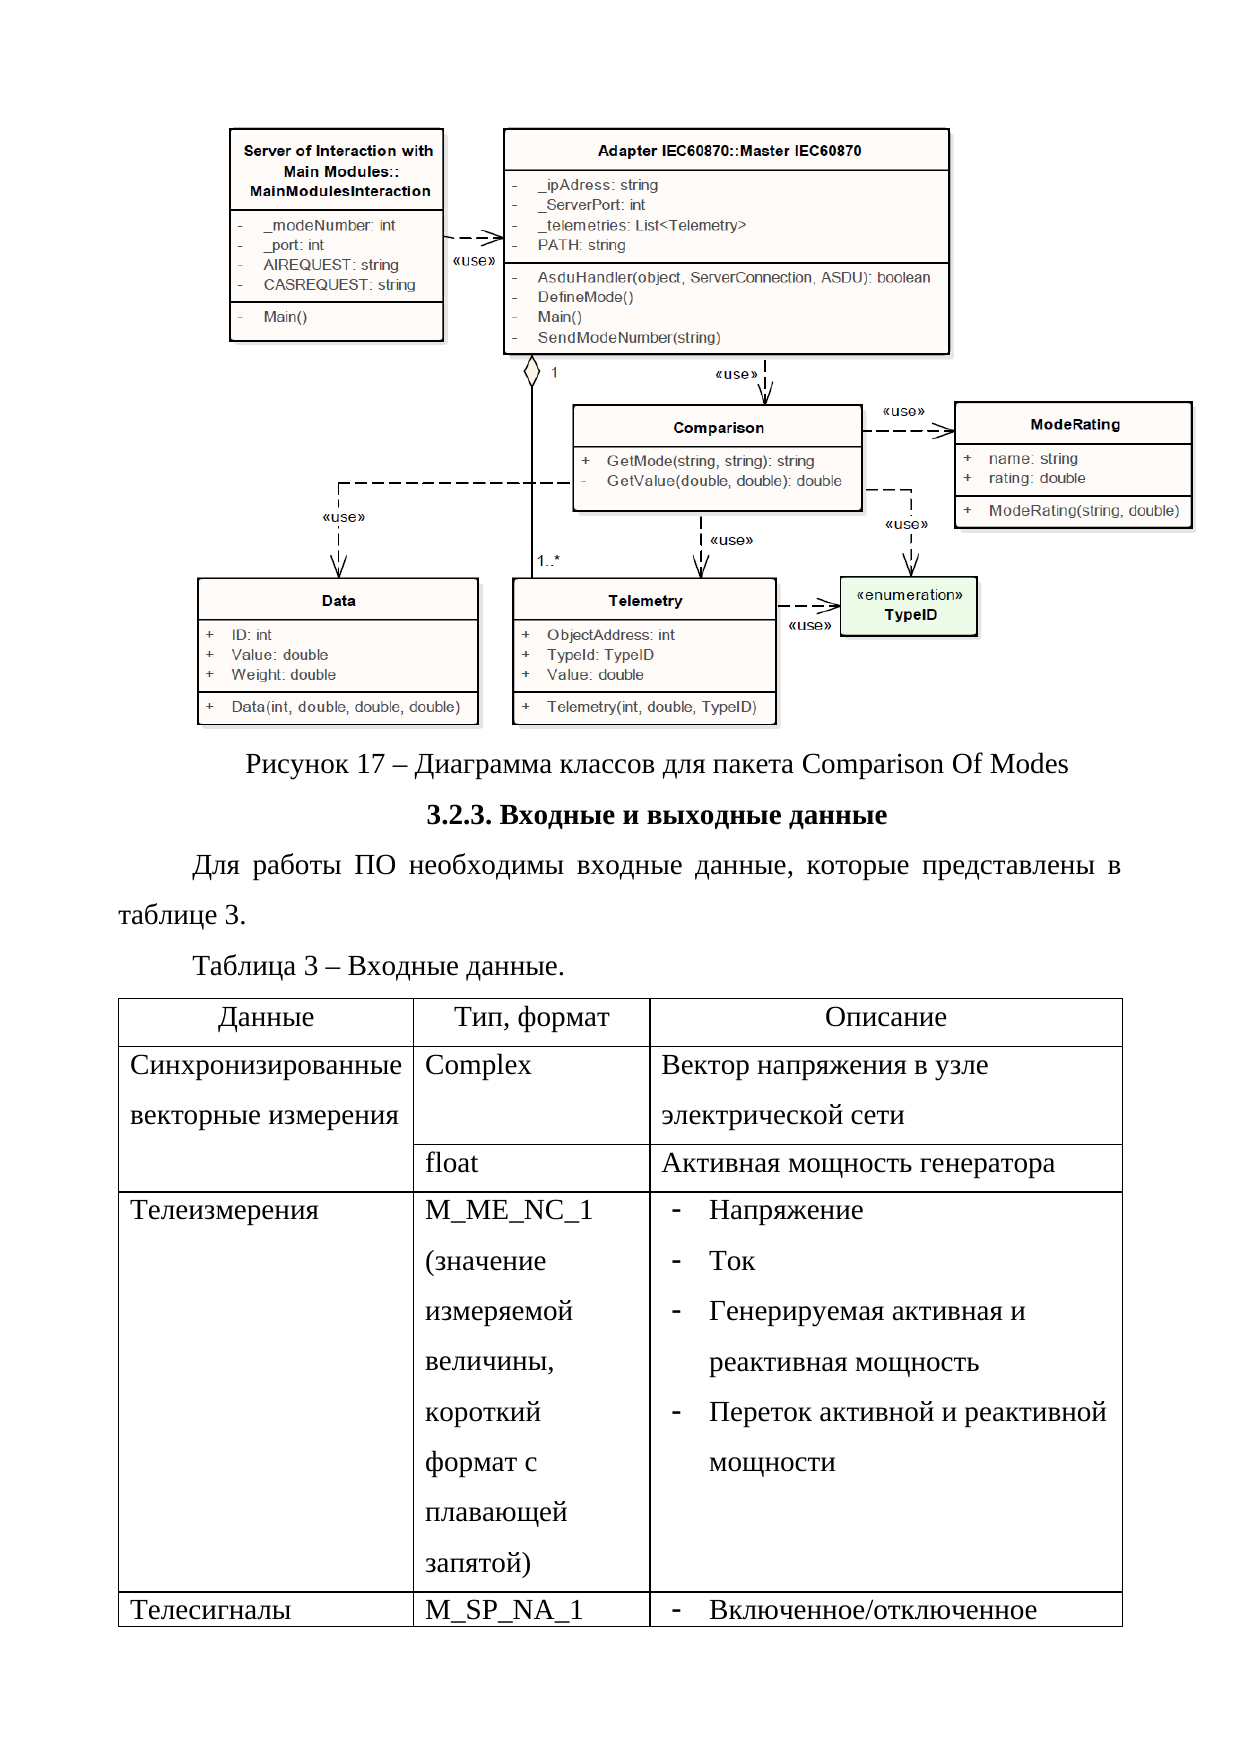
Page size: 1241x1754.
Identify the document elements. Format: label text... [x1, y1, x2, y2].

table_cell float [414, 1145, 649, 1191]
text Рисунок 17 – Диаграмма классов для пакета Comparison Of Modes [118, 746, 1122, 780]
table_cell Напряжение Ток Генерируемая активная и реактивная мощность Переток активной и реактивной мощности [651, 1193, 1122, 1591]
table_cell M_ME_NC_1 (значение измеряемой величины, короткий формат с плавающей запятой) [414, 1193, 649, 1591]
table_cell Синхронизированные векторные измерения [119, 1047, 413, 1191]
table_cell Активная мощность генератора [651, 1145, 1122, 1191]
subtitle 3.2.3. Входные и выходные данные [192, 797, 1122, 830]
text Таблица 3 – Входные данные. [118, 948, 1122, 981]
table_header Тип, формат [414, 999, 649, 1046]
table_cell Телеизмерения [119, 1193, 413, 1591]
text Для работы ПО необходимы входные данные, которые представлены в таблице 3. [118, 847, 1122, 931]
table_header Данные [119, 999, 413, 1046]
table_cell Телесигналы [119, 1593, 413, 1626]
table_cell Complex [414, 1047, 649, 1144]
table_cell Вектор напряжения в узле электрической сети [651, 1047, 1122, 1144]
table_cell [414, 1593, 649, 1626]
picture [192, 118, 1196, 733]
table_header Описание [651, 999, 1122, 1046]
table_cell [651, 1593, 1122, 1626]
